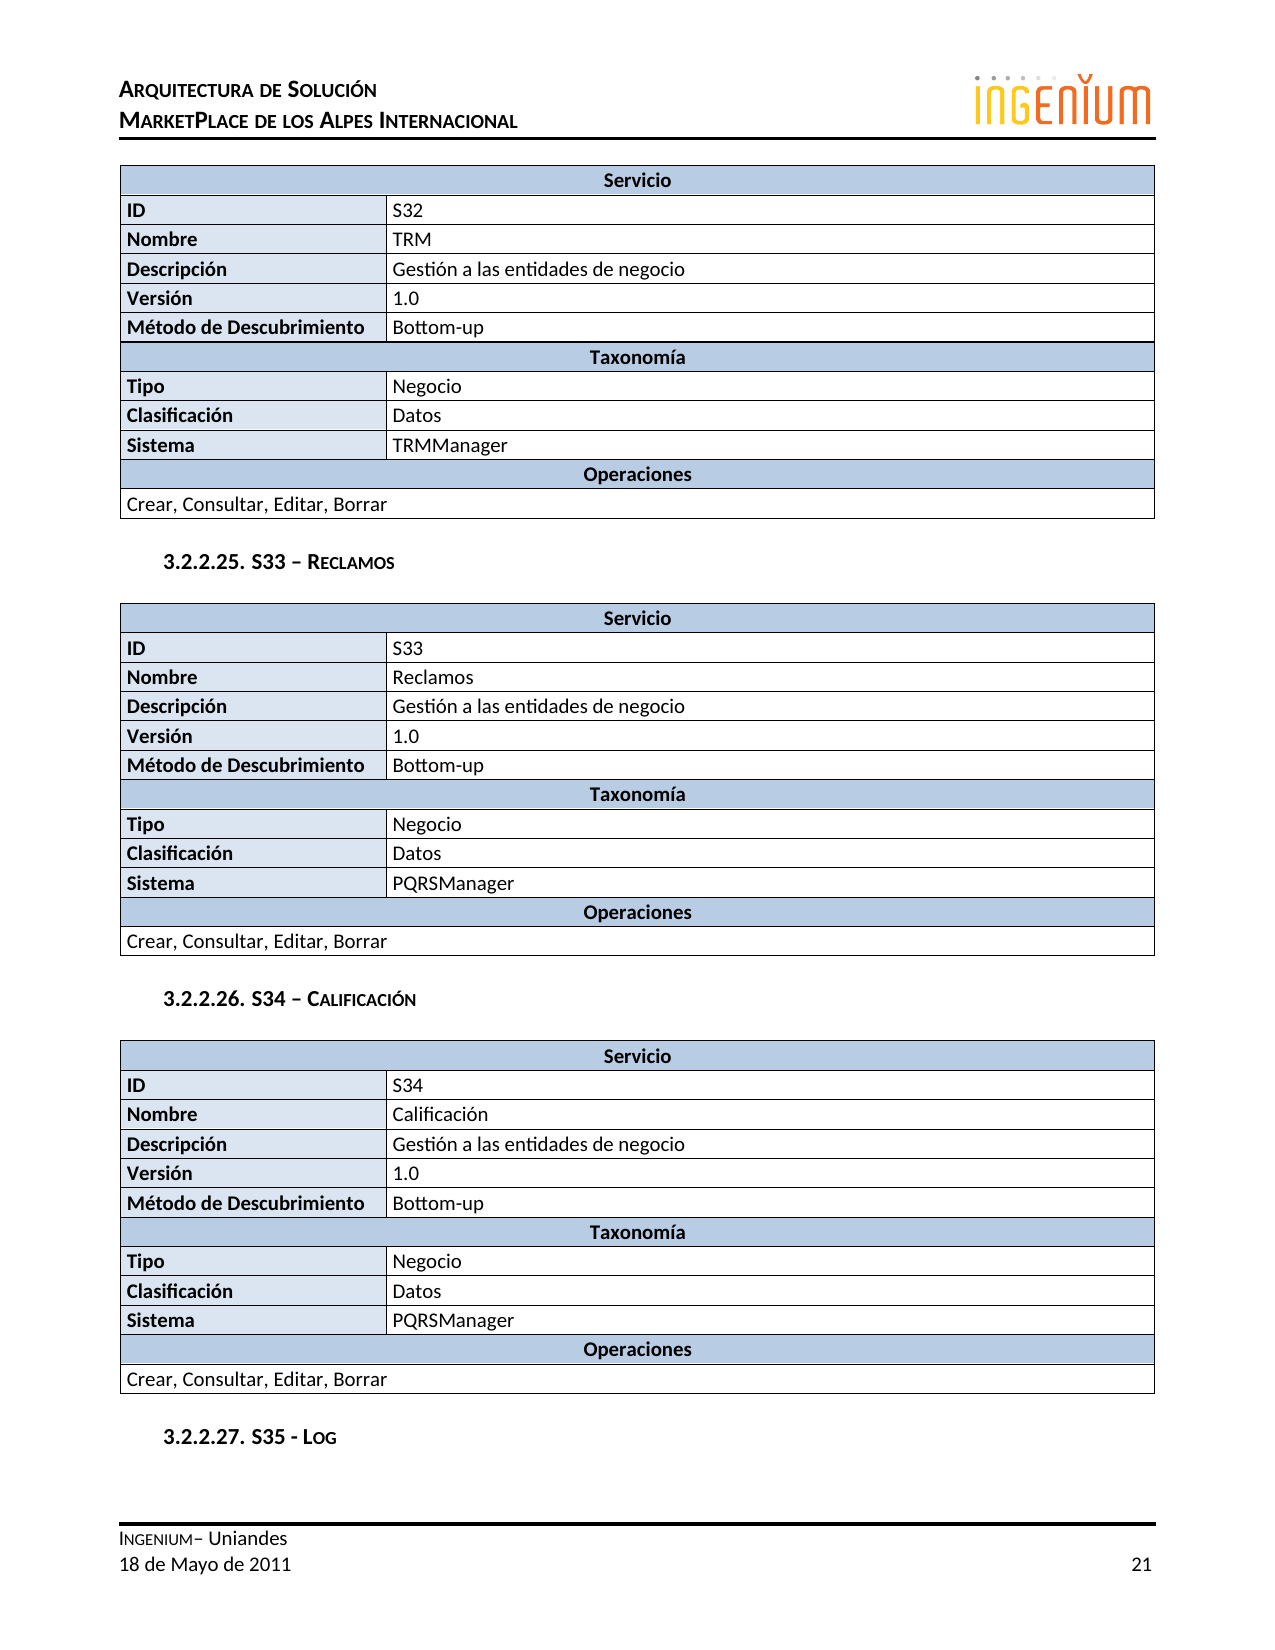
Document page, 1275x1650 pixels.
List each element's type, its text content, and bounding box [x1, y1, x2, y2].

picture [975, 74, 1157, 136]
table_cell Tipo [121, 1247, 386, 1275]
table_cell Método de Descubrimiento [121, 313, 386, 341]
table_cell Versión [121, 721, 386, 750]
table_cell Datos [387, 839, 1154, 867]
table_cell ID [121, 633, 386, 662]
table_cell ID [121, 1071, 386, 1099]
table_cell Operaciones [121, 898, 1154, 926]
table_cell Clasificación [121, 1276, 386, 1305]
table_cell Taxonomía [121, 343, 1154, 371]
table_cell S32 [387, 196, 1154, 224]
table_cell Método de Descubrimiento [121, 1188, 386, 1217]
table_cell S34 [387, 1071, 1154, 1099]
table_cell Datos [387, 1276, 1154, 1305]
table_cell PQRSManager [387, 1306, 1154, 1334]
table_cell Crear, Consultar, Editar, Borrar [121, 927, 1154, 955]
table_header Servicio [121, 1041, 1154, 1070]
table_cell Versión [121, 284, 386, 312]
table_cell Gestión a las entidades de negocio [387, 254, 1154, 283]
table_cell Bottom-up [387, 751, 1154, 779]
table_cell 1.0 [387, 721, 1154, 750]
table_cell Crear, Consultar, Editar, Borrar [121, 1365, 1154, 1393]
table_cell 1.0 [387, 284, 1154, 312]
table_cell Operaciones [121, 1335, 1154, 1363]
table_cell Sistema [121, 1306, 386, 1334]
table_cell Nombre [121, 225, 386, 253]
table_cell 1.0 [387, 1159, 1154, 1187]
table_cell Negocio [387, 372, 1154, 400]
table_header Servicio [121, 604, 1154, 632]
table_cell Sistema [121, 431, 386, 459]
table_cell Reclamos [387, 663, 1154, 691]
table_cell Tipo [121, 372, 386, 400]
table_cell Método de Descubrimiento [121, 751, 386, 779]
list S33 – Reclamos [163, 547, 1156, 575]
table_cell Nombre [121, 663, 386, 691]
table_cell Versión [121, 1159, 386, 1187]
table_header Servicio [121, 166, 1154, 194]
table_cell Sistema [121, 868, 386, 897]
table_cell Descripción [121, 692, 386, 720]
table_cell Gestión a las entidades de negocio [387, 692, 1154, 720]
table_cell Gestión a las entidades de negocio [387, 1130, 1154, 1158]
table_cell ID [121, 196, 386, 224]
table_cell Calificación [387, 1100, 1154, 1128]
table_cell Datos [387, 401, 1154, 429]
table_cell Crear, Consultar, Editar, Borrar [121, 489, 1154, 518]
table_cell Negocio [387, 1247, 1154, 1275]
table_cell Clasificación [121, 839, 386, 867]
table_cell Nombre [121, 1100, 386, 1128]
table_cell Operaciones [121, 460, 1154, 488]
table_cell Taxonomía [121, 1218, 1154, 1246]
list S35 - Log [163, 1422, 1156, 1450]
table_cell Clasificación [121, 401, 386, 429]
list S34 – Calificación [163, 984, 1156, 1012]
table_cell Negocio [387, 810, 1154, 838]
table_cell Descripción [121, 1130, 386, 1158]
table_cell PQRSManager [387, 868, 1154, 897]
table_cell Descripción [121, 254, 386, 283]
table_cell Bottom-up [387, 1188, 1154, 1217]
table_cell Bottom-up [387, 313, 1154, 341]
table_cell Taxonomía [121, 780, 1154, 808]
table_cell Tipo [121, 810, 386, 838]
table_cell S33 [387, 633, 1154, 662]
table_cell TRMManager [387, 431, 1154, 459]
table_cell TRM [387, 225, 1154, 253]
